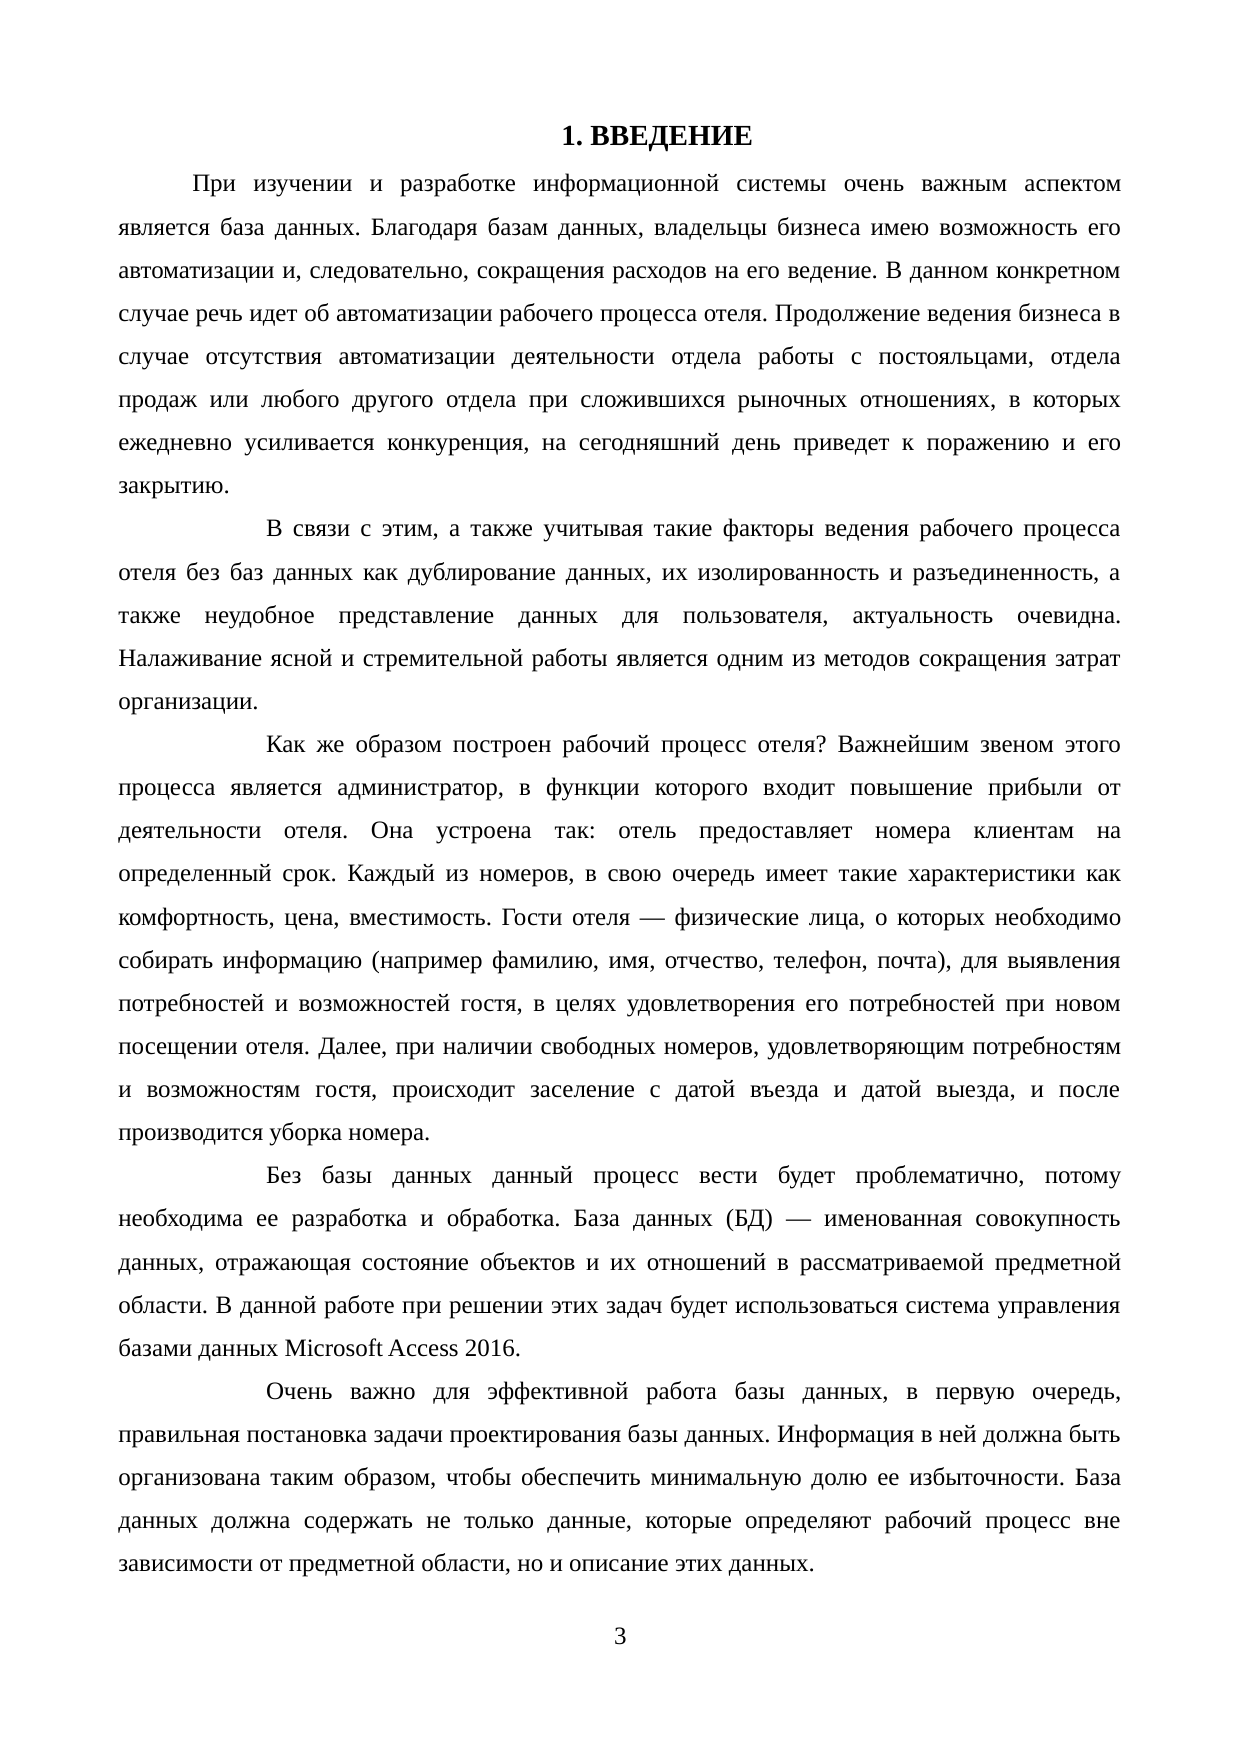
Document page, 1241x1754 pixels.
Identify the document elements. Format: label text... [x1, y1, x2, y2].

text Очень важно для эффективной работа базы данных, в первую очередь, правильная постановка задачи проектирования базы данных. Информация в ней должна быть организована таким образом, чтобы обеспечить минимальную долю ее избыточности. База данных должна содержать не только данные, которые определяют рабочий процесс вне зависимости от предметной области, но и описание этих данных. [118, 1376, 1122, 1577]
text При изучении и разработке информационной системы очень важным аспектом является база данных. Благодаря базам данных, владельцы бизнеса имею возможность его автоматизации и, следовательно, сокращения расходов на его ведение. В данном конкретном случае речь идет об автоматизации рабочего процесса отеля. Продолжение ведения бизнеса в случае отсутствия автоматизации деятельности отдела работы с постояльцами, отдела продаж или любого другого отдела при сложившихся рыночных отношениях, в которых ежедневно усиливается конкуренция, на сегодняшний день приведет к поражению и его закрытию. [118, 168, 1122, 499]
text 1. ВВЕДЕНИЕ [118, 118, 1122, 152]
text Как же образом построен рабочий процесс отеля? Важнейшим звеном этого процесса является администратор, в функции которого входит повышение прибыли от деятельности отеля. Она устроена так: отель предоставляет номера клиентам на определенный срок. Каждый из номеров, в свою очередь имеет такие характеристики как комфортность, цена, вместимость. Гости отеля — физические лица, о которых необходимо собирать информацию (например фамилию, имя, отчество, телефон, почта), для выявления потребностей и возможностей гостя, в целях удовлетворения его потребностей при новом посещении отеля. Далее, при наличии свободных номеров, удовлетворяющим потребностям и возможностям гостя, происходит заселение с датой въезда и датой выезда, и после производится уборка номера. [118, 729, 1122, 1146]
text В связи с этим, а также учитывая такие факторы ведения рабочего процесса отеля без баз данных как дублирование данных, их изолированность и разъединенность, а также неудобное представление данных для пользователя, актуальность очевидна. Налаживание ясной и стремительной работы является одним из методов сокращения затрат организации. [118, 513, 1122, 715]
text Без базы данных данный процесс вести будет проблематично, потому необходима ее разработка и обработка. База данных (БД) — именованная совокупность данных, отражающая состояние объектов и их отношений в рассматриваемой предметной области. В данной работе при решении этих задач будет использоваться система управления базами данных Microsoft Access 2016. [118, 1160, 1122, 1362]
